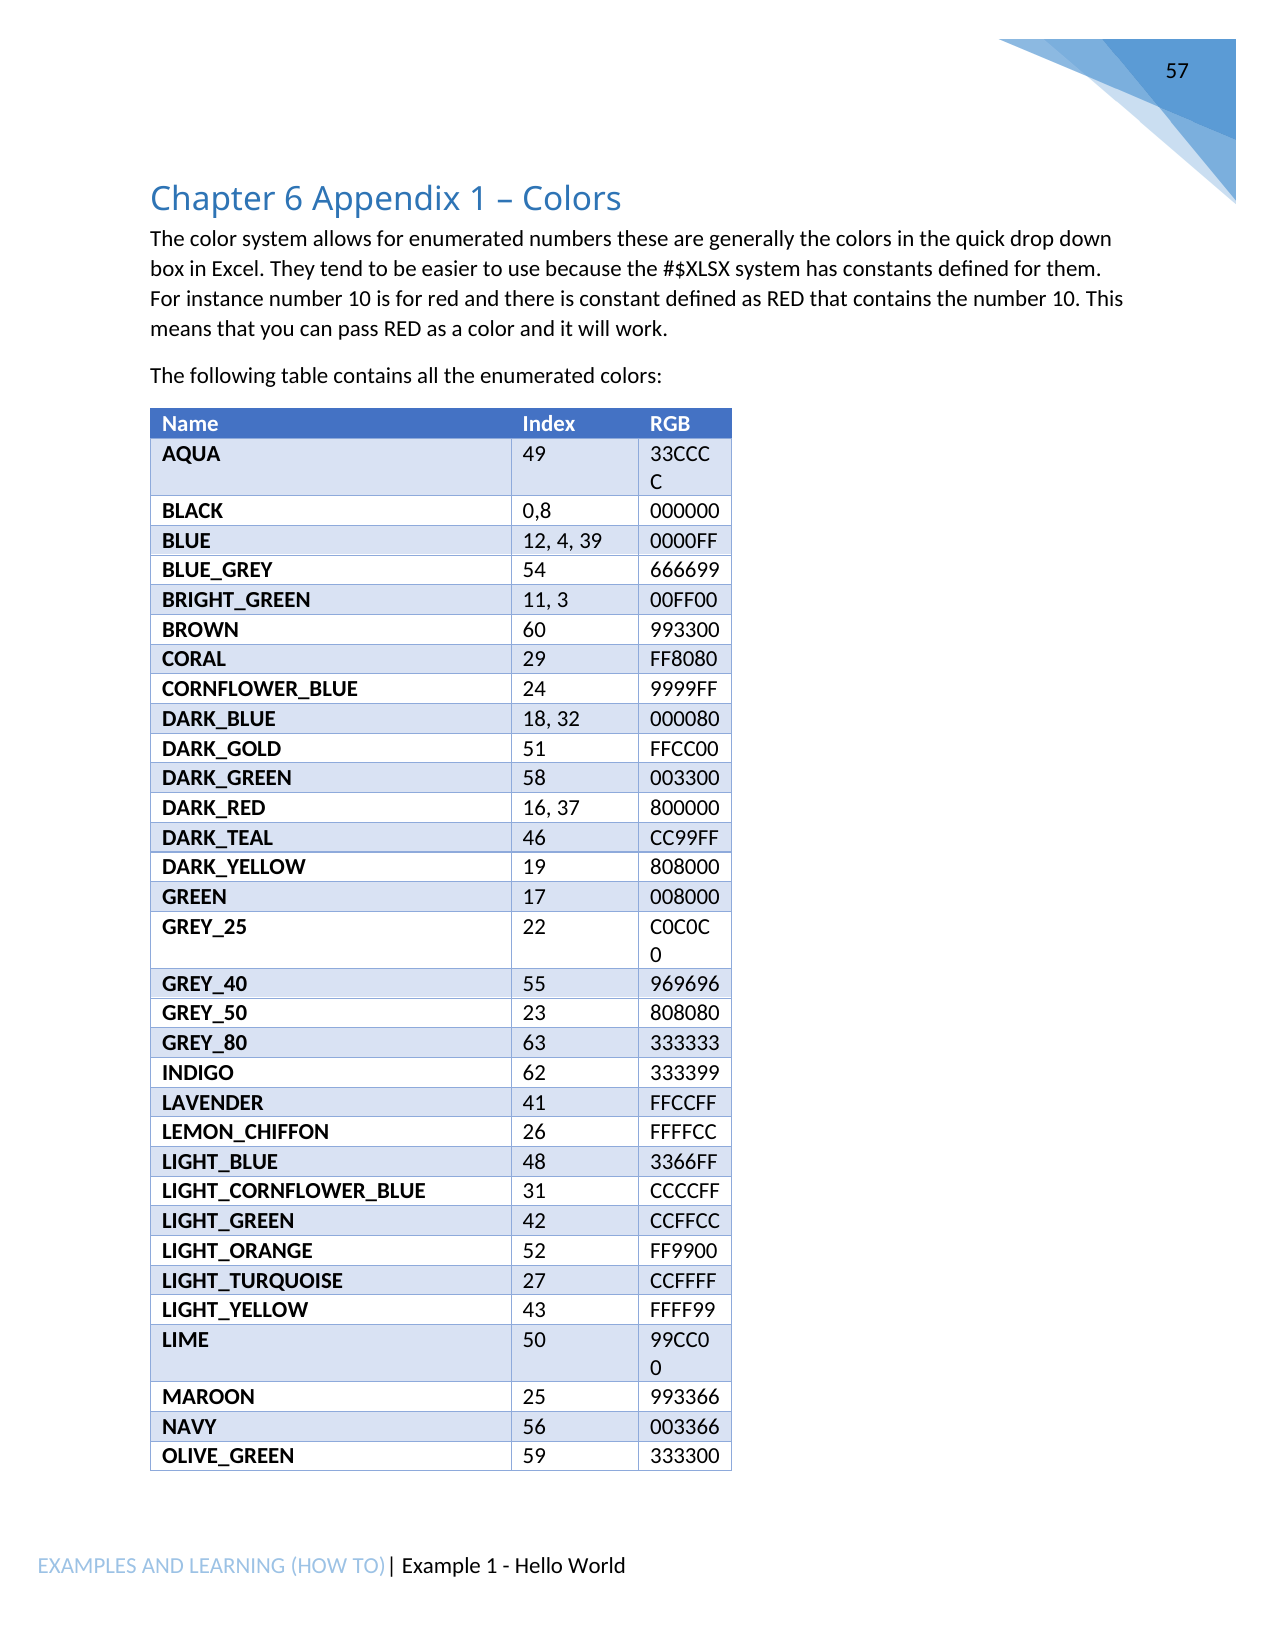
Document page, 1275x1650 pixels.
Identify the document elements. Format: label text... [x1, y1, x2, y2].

table_cell DARK_TEAL [151, 823, 511, 851]
table_cell 26 [512, 1117, 638, 1146]
table_cell MAROON [151, 1382, 511, 1411]
table_cell 993300 [639, 615, 731, 643]
table_cell LIGHT_GREEN [151, 1206, 511, 1235]
table_cell OLIVE_GREEN [151, 1442, 511, 1470]
table_cell 60 [512, 615, 638, 643]
table_cell 62 [512, 1058, 638, 1087]
table_cell GREY_40 [151, 969, 511, 997]
table_cell 17 [512, 882, 638, 911]
table_cell 55 [512, 969, 638, 997]
table_cell DARK_GREEN [151, 763, 511, 792]
table_cell GREY_50 [151, 999, 511, 1027]
table_cell FFFF99 [639, 1295, 731, 1324]
table_cell 808080 [639, 999, 731, 1027]
table_cell LIGHT_BLUE [151, 1147, 511, 1176]
table_cell C0C0C0 [639, 912, 731, 968]
table_cell 54 [512, 556, 638, 584]
table_cell 16, 37 [512, 793, 638, 822]
table_cell 56 [512, 1412, 638, 1441]
table_cell DARK_GOLD [151, 734, 511, 762]
table_header Index [512, 409, 638, 438]
table_cell 42 [512, 1206, 638, 1235]
table_cell 666699 [639, 556, 731, 584]
table_cell LIGHT_ORANGE [151, 1236, 511, 1265]
table_cell 00FF00 [639, 585, 731, 614]
table_cell 000080 [639, 704, 731, 733]
table_cell 52 [512, 1236, 638, 1265]
table_cell FFFFCC [639, 1117, 731, 1146]
table_cell FF9900 [639, 1236, 731, 1265]
table_cell CCFFCC [639, 1206, 731, 1235]
table_cell CORAL [151, 645, 511, 673]
text The color system allows for enumerated numbers these are generally the colors in the quick drop down box in Excel. They tend to be easier to use because the #$XLSX system has constants defined for them. For instance number 10 is for red and there is constant defined as RED that contains the number 10. This means that you can pass RED as a color and it will work. [150, 224, 1125, 343]
table_cell 63 [512, 1028, 638, 1057]
table_cell 333333 [639, 1028, 731, 1057]
table_cell FFCCFF [639, 1088, 731, 1116]
table_cell 800000 [639, 793, 731, 822]
table_cell 333300 [639, 1442, 731, 1470]
table_cell FF8080 [639, 645, 731, 673]
table_cell BLUE [151, 526, 511, 554]
table_cell 0000FF [639, 526, 731, 554]
table_cell 31 [512, 1177, 638, 1205]
table_cell 23 [512, 999, 638, 1027]
table_cell 18, 32 [512, 704, 638, 733]
table_cell 969696 [639, 969, 731, 997]
table_cell NAVY [151, 1412, 511, 1441]
text The following table contains all the enumerated colors: [150, 361, 1125, 389]
table_cell 12, 4, 39 [512, 526, 638, 554]
table_cell 25 [512, 1382, 638, 1411]
table_cell CCCCFF [639, 1177, 731, 1205]
table_cell DARK_BLUE [151, 704, 511, 733]
table_cell CC99FF [639, 823, 731, 851]
table_cell 29 [512, 645, 638, 673]
table_cell 33CCCC [639, 439, 731, 495]
table_cell 0,8 [512, 496, 638, 525]
table_cell GREEN [151, 882, 511, 911]
table_cell 49 [512, 439, 638, 495]
table_cell GREY_25 [151, 912, 511, 968]
table_cell BLACK [151, 496, 511, 525]
table_cell CORNFLOWER_BLUE [151, 674, 511, 703]
table_cell BRIGHT_GREEN [151, 585, 511, 614]
table_cell FFCC00 [639, 734, 731, 762]
table_cell LIGHT_TURQUOISE [151, 1266, 511, 1294]
table_cell 58 [512, 763, 638, 792]
table_cell LAVENDER [151, 1088, 511, 1116]
table_cell 99CC00 [639, 1325, 731, 1381]
table_cell GREY_80 [151, 1028, 511, 1057]
table_cell CCFFFF [639, 1266, 731, 1294]
table_cell LIGHT_CORNFLOWER_BLUE [151, 1177, 511, 1205]
table_cell 11, 3 [512, 585, 638, 614]
table_cell BLUE_GREY [151, 556, 511, 584]
table_cell 46 [512, 823, 638, 851]
table_header RGB [639, 409, 731, 438]
subtitle Appendix 1 – Colors [150, 175, 1125, 220]
table_cell 003300 [639, 763, 731, 792]
table_cell 19 [512, 853, 638, 881]
table_cell LIGHT_YELLOW [151, 1295, 511, 1324]
table_cell DARK_YELLOW [151, 853, 511, 881]
table_cell 24 [512, 674, 638, 703]
table_cell 27 [512, 1266, 638, 1294]
table_cell 48 [512, 1147, 638, 1176]
table_cell 008000 [639, 882, 731, 911]
table_cell 59 [512, 1442, 638, 1470]
table_cell 51 [512, 734, 638, 762]
table_cell 22 [512, 912, 638, 968]
table_cell 993366 [639, 1382, 731, 1411]
table_cell 003366 [639, 1412, 731, 1441]
table_cell INDIGO [151, 1058, 511, 1087]
table_cell DARK_RED [151, 793, 511, 822]
table_cell 000000 [639, 496, 731, 525]
table_cell 333399 [639, 1058, 731, 1087]
table_cell 3366FF [639, 1147, 731, 1176]
table_cell AQUA [151, 439, 511, 495]
table_cell 43 [512, 1295, 638, 1324]
table_header Name [151, 409, 511, 438]
table_cell 50 [512, 1325, 638, 1381]
table_cell 41 [512, 1088, 638, 1116]
table_cell LIME [151, 1325, 511, 1381]
table_cell 808000 [639, 853, 731, 881]
table_cell LEMON_CHIFFON [151, 1117, 511, 1146]
table_cell BROWN [151, 615, 511, 643]
picture [997, 39, 1236, 205]
table_cell 9999FF [639, 674, 731, 703]
